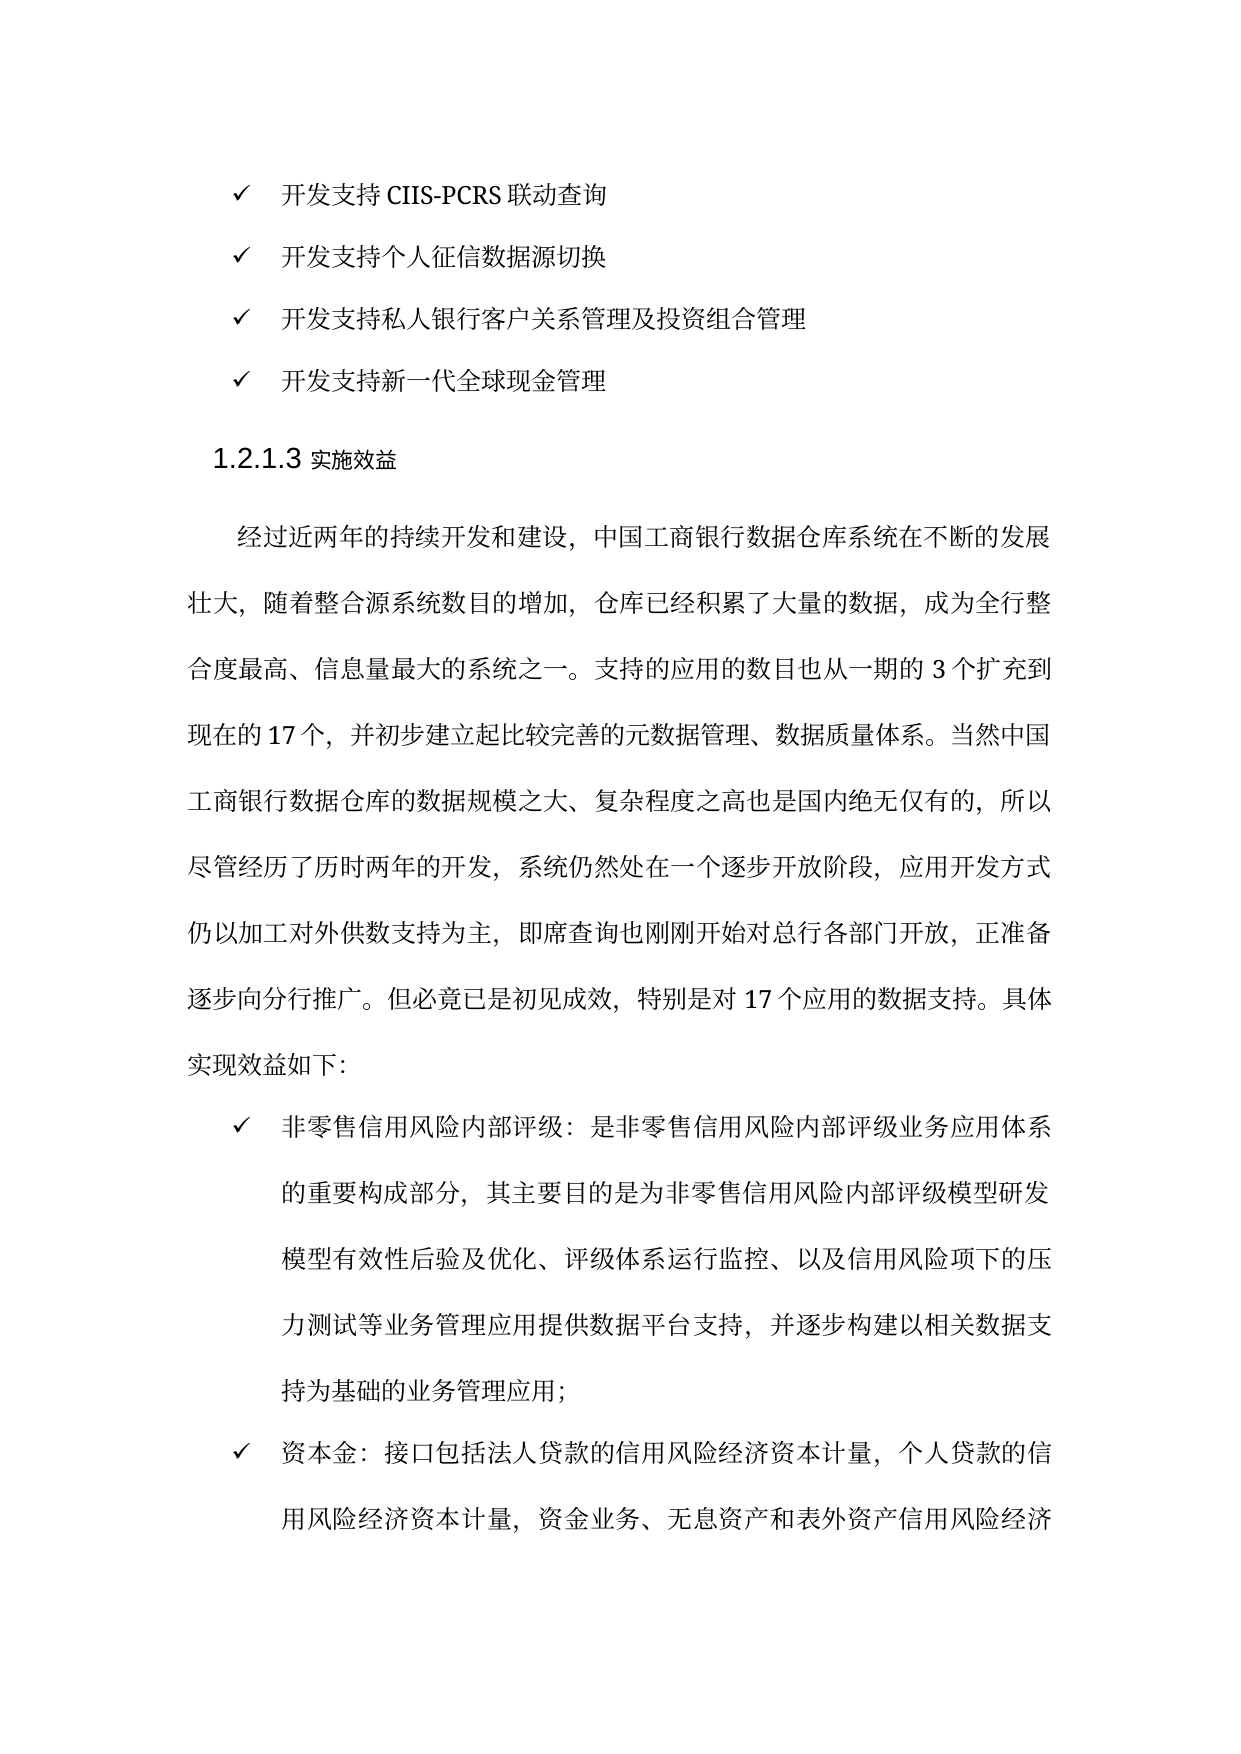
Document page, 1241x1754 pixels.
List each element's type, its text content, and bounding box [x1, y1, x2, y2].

list 开发支持私人银行客户关系管理及投资组合管理 [231, 296, 1053, 340]
text 经过近两年的持续开发和建设，中国工商银行数据仓库系统在不断的发展壮大，随着整合源系统数目的增加，仓库已经积累了大量的数据，成为全行整合度最高、信息量最大的系统之一。支持的应用的数目也从一期的3个扩充到现在的17个，并初步建立起比较完善的元数据管理、数据质量体系。当然中国工商银行数据仓库的数据规模之大、复杂程度之高也是国内绝无仅有的，所以尽管经历了历时两年的开发，系统仍然处在一个逐步开放阶段，应用开发方式仍以加工对外供数支持为主，即席查询也刚刚开始对总行各部门开放，正准备逐步向分行推广。但必竟已是初见成效，特别是对17个应用的数据支持。具体实现效益如下： [187, 513, 1053, 1086]
list 开发支持新一代全球现金管理 [231, 358, 1053, 402]
list 开发支持个人征信数据源切换 [231, 234, 1053, 278]
subtitle 实施效益 [212, 436, 1028, 480]
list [231, 1430, 1053, 1540]
list 非零售信用风险内部评级：是非零售信用风险内部评级业务应用体系的重要构成部分，其主要目的是为非零售信用风险内部评级模型研发、模型有效性后验及优化、评级体系运行监控、以及信用风险项下的压力测试等业务管理应用提供数据平台支持，并逐步构建以相关数据支持为基础的业务管理应用； [231, 1104, 1053, 1412]
list 开发支持CIIS-PCRS联动查询 [231, 172, 1053, 216]
